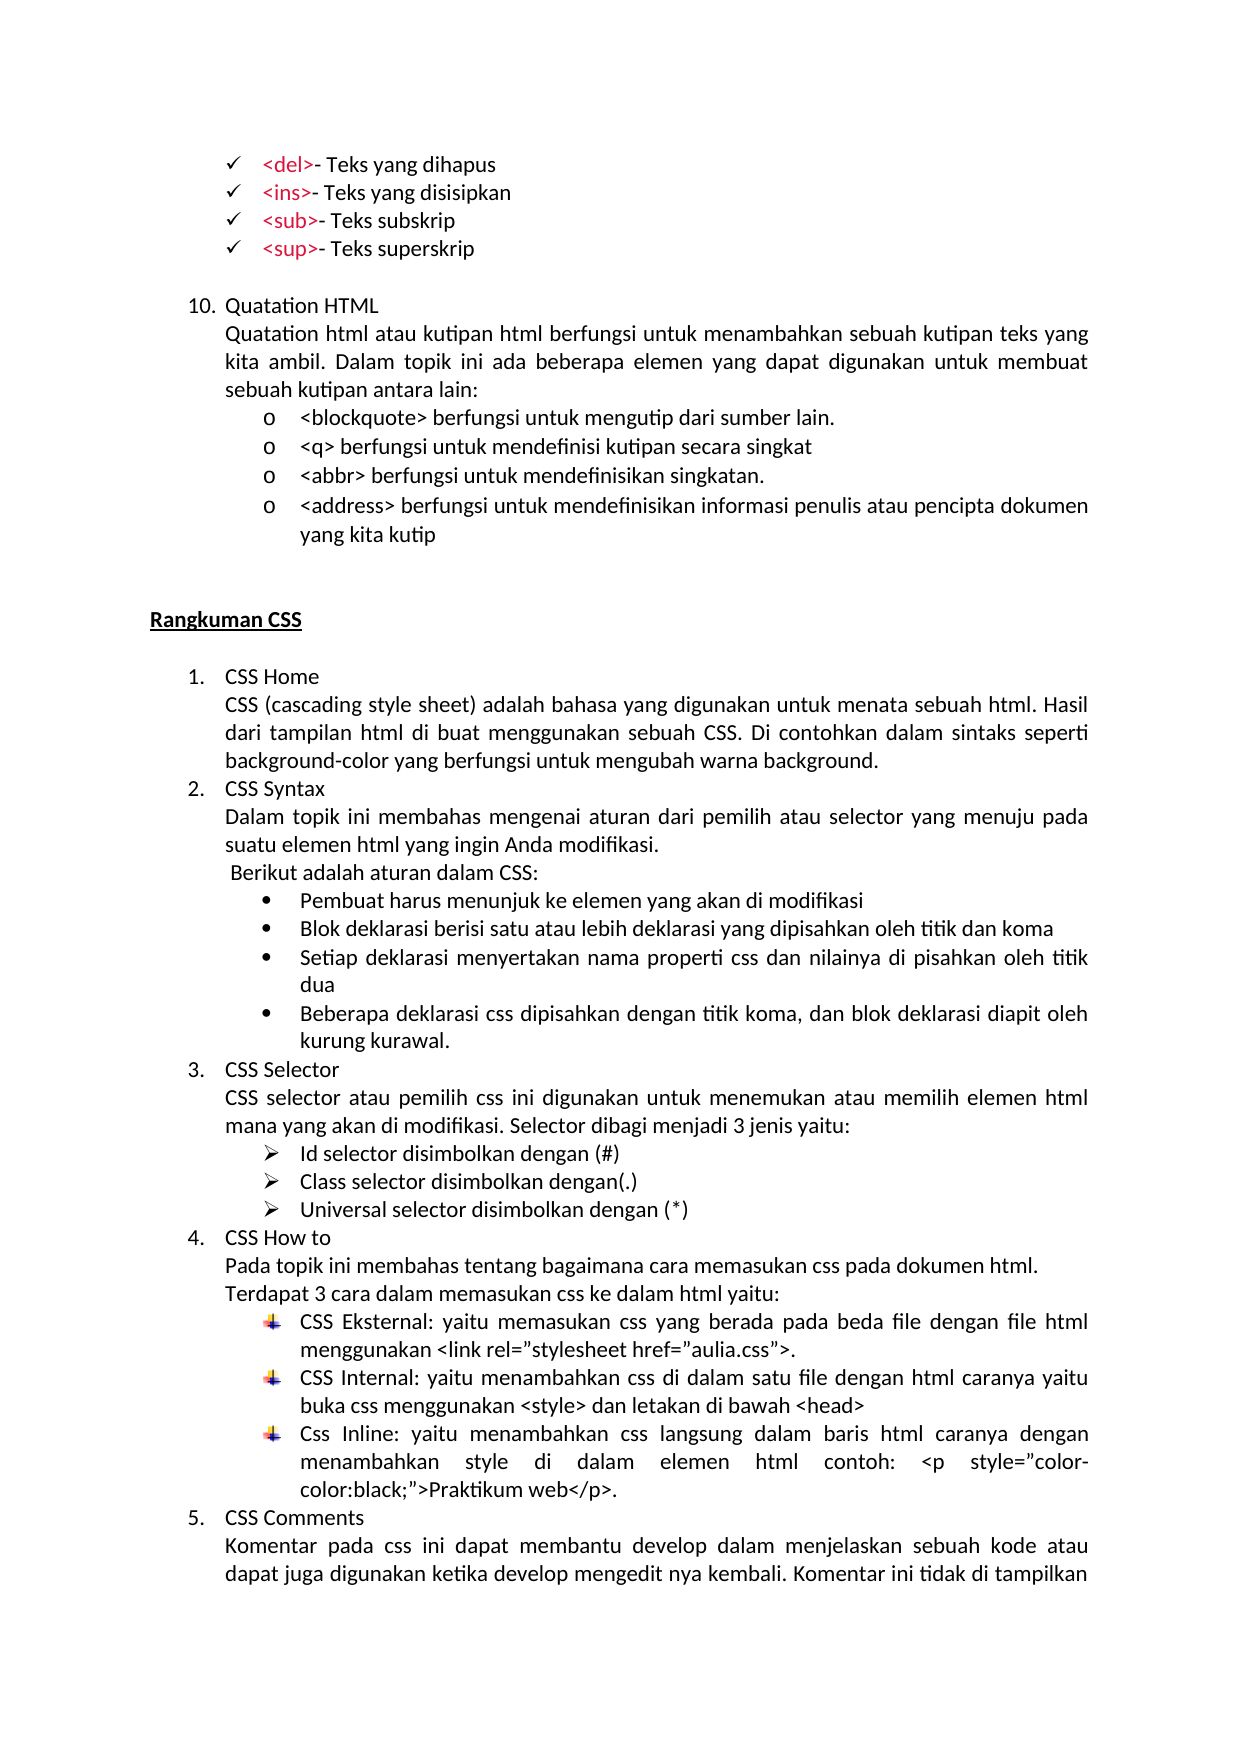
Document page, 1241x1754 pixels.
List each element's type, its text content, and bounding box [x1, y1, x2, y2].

list Quatation html atau kutipan html berfungsi untuk menambahkan sebuah kutipan teks yang kita ambil. Dalam topik ini ada beberapa elemen yang dapat digunakan untuk membuat sebuah kutipan antara lain: [225, 319, 1090, 403]
list <q> berfungsi untuk mendefinisi kutipan secara singkat [262, 432, 1090, 462]
list Berikut adalah aturan dalam CSS: [225, 858, 1090, 887]
list Css Inline: yaitu menambahkan css langsung dalam baris html caranya dengan menambahkan style di dalam elemen html contoh: <p style=”color-color:black;”>Praktikum web</p>. [262, 1419, 1090, 1503]
list CSS Syntax [187, 774, 1090, 802]
list Beberapa deklarasi css dipisahkan dengan titik koma, dan blok deklarasi diapit oleh kurung kurawal. [262, 999, 1090, 1055]
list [225, 1531, 1090, 1587]
picture [263, 1368, 281, 1386]
list CSS Eksternal: yaitu memasukan css yang berada pada beda file dengan file html menggunakan <link rel=”stylesheet href=”aulia.css”>. [262, 1307, 1090, 1363]
list <sup>- Teks superskrip [225, 234, 1090, 262]
list <blockquote> berfungsi untuk mengutip dari sumber lain. [262, 403, 1090, 432]
list <abbr> berfungsi untuk mendefinisikan singkatan. [262, 462, 1090, 491]
list Id selector disimbolkan dengan (#) [262, 1139, 1090, 1167]
picture [263, 1424, 281, 1442]
text Rangkuman CSS [150, 605, 1090, 633]
list CSS Internal: yaitu menambahkan css di dalam satu file dengan html caranya yaitu buka css menggunakan <style> dan letakan di bawah <head> [262, 1363, 1090, 1419]
list CSS Home [187, 662, 1090, 690]
list CSS (cascading style sheet) adalah bahasa yang digunakan untuk menata sebuah html. Hasil dari tampilan html di buat menggunakan sebuah CSS. Di contohkan dalam sintaks seperti background-color yang berfungsi untuk mengubah warna background. [225, 690, 1090, 774]
list CSS selector atau pemilih css ini digunakan untuk menemukan atau memilih elemen html mana yang akan di modifikasi. Selector dibagi menjadi 3 jenis yaitu: [225, 1083, 1090, 1139]
list Class selector disimbolkan dengan(.) [262, 1167, 1090, 1195]
list CSS Comments [187, 1503, 1090, 1531]
list <del>- Teks yang dihapus [225, 150, 1090, 178]
list <address> berfungsi untuk mendefinisikan informasi penulis atau pencipta dokumen yang kita kutip [262, 491, 1090, 548]
list Dalam topik ini membahas mengenai aturan dari pemilih atau selector yang menuju pada suatu elemen html yang ingin Anda modifikasi. [225, 802, 1090, 858]
list Blok deklarasi berisi satu atau lebih deklarasi yang dipisahkan oleh titik dan koma [262, 914, 1090, 943]
picture [263, 1312, 281, 1330]
list Pada topik ini membahas tentang bagaimana cara memasukan css pada dokumen html. [225, 1251, 1090, 1279]
list Setiap deklarasi menyertakan nama properti css dan nilainya di pisahkan oleh titik dua [262, 943, 1090, 999]
list <sub>- Teks subskrip [225, 206, 1090, 234]
list Universal selector disimbolkan dengan (*) [262, 1195, 1090, 1223]
list CSS How to [187, 1223, 1090, 1251]
list Pembuat harus menunjuk ke elemen yang akan di modifikasi [262, 887, 1090, 914]
list Terdapat 3 cara dalam memasukan css ke dalam html yaitu: [225, 1279, 1090, 1307]
list Quatation HTML [187, 291, 1090, 319]
list CSS Selector [187, 1055, 1090, 1083]
list <ins>- Teks yang disisipkan [225, 178, 1090, 206]
